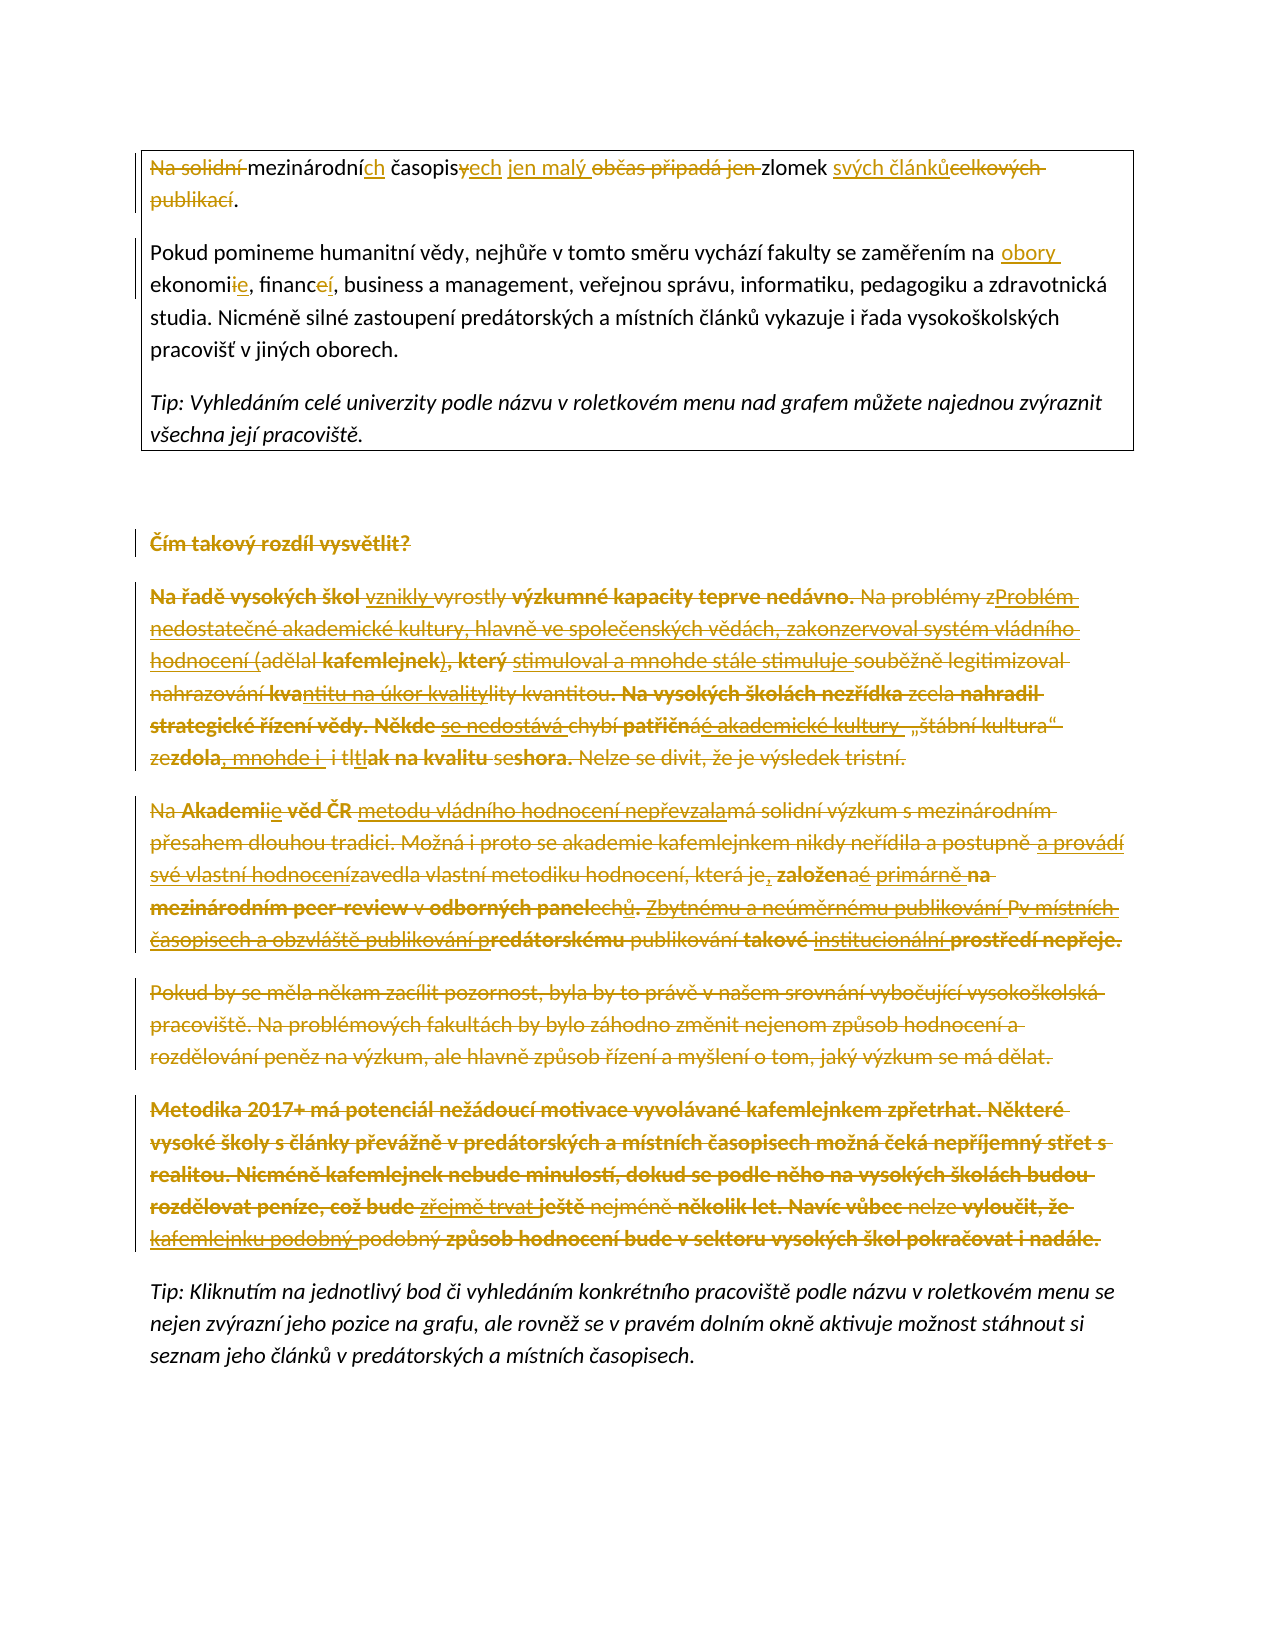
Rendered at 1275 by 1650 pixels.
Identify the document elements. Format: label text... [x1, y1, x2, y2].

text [142, 151, 1133, 213]
text Metodika 2017+ má potenciál nežádoucí motivace vyvolávané kafemlejnkem zpřetrhat. Některé vysoké školy s články převážně v predátorských a místních časopisech možná čeká nepříjemný střet s realitou. Nicméně kafemlejnek nebude minulostí, dokud se podle něho na vysokých školách budou rozdělovat peníze, což bude ještě několik let. Navíc vůbec vyloučit, že způsob hodnocení bude v sektoru vysokých škol pokračovat i nadále. [150, 1095, 1125, 1252]
text Pokud pomineme humanitní vědy, nejhůře v tomto směru vychází fakulty se zaměřením na ekonomi, financ, business a management, veřejnou správu, informatiku, pedagogiku a zdravotnická studia. Nicméně silné zastoupení predátorských a místních článků vykazuje i řada vysokoškolských pracovišť v jiných oborech. [142, 235, 1133, 363]
text Čím takový rozdíl vysvětlit? [150, 529, 1125, 557]
text Tip: Vyhledáním celé univerzity podle názvu v roletkovém menu nad grafem můžete najednou zvýraznit všechna její pracoviště. [142, 385, 1133, 450]
text Tip: Kliknutím na jednotlivý bod či vyhledáním konkrétního pracoviště podle názvu v roletkovém menu se nejen zvýrazní jeho pozice na grafu, ale rovněž se v pravém dolním okně aktivuje možnost stáhnout si seznam jeho článků v predátorských a místních časopisech. [150, 1277, 1125, 1369]
text Na řadě vysokých škol výzkumné kapacity teprve nedávno. kafemlejnek, který kva. Na vysokých školách nezřídka nahradil strategické řízení vědy. Někde patřičnzdolaak na kvalitu shora. [150, 582, 1125, 771]
text Akademi věd ČR založen na mezinárodním peer-review odborných panel. redátorskému takové prostředí nepřeje. [150, 796, 1125, 953]
